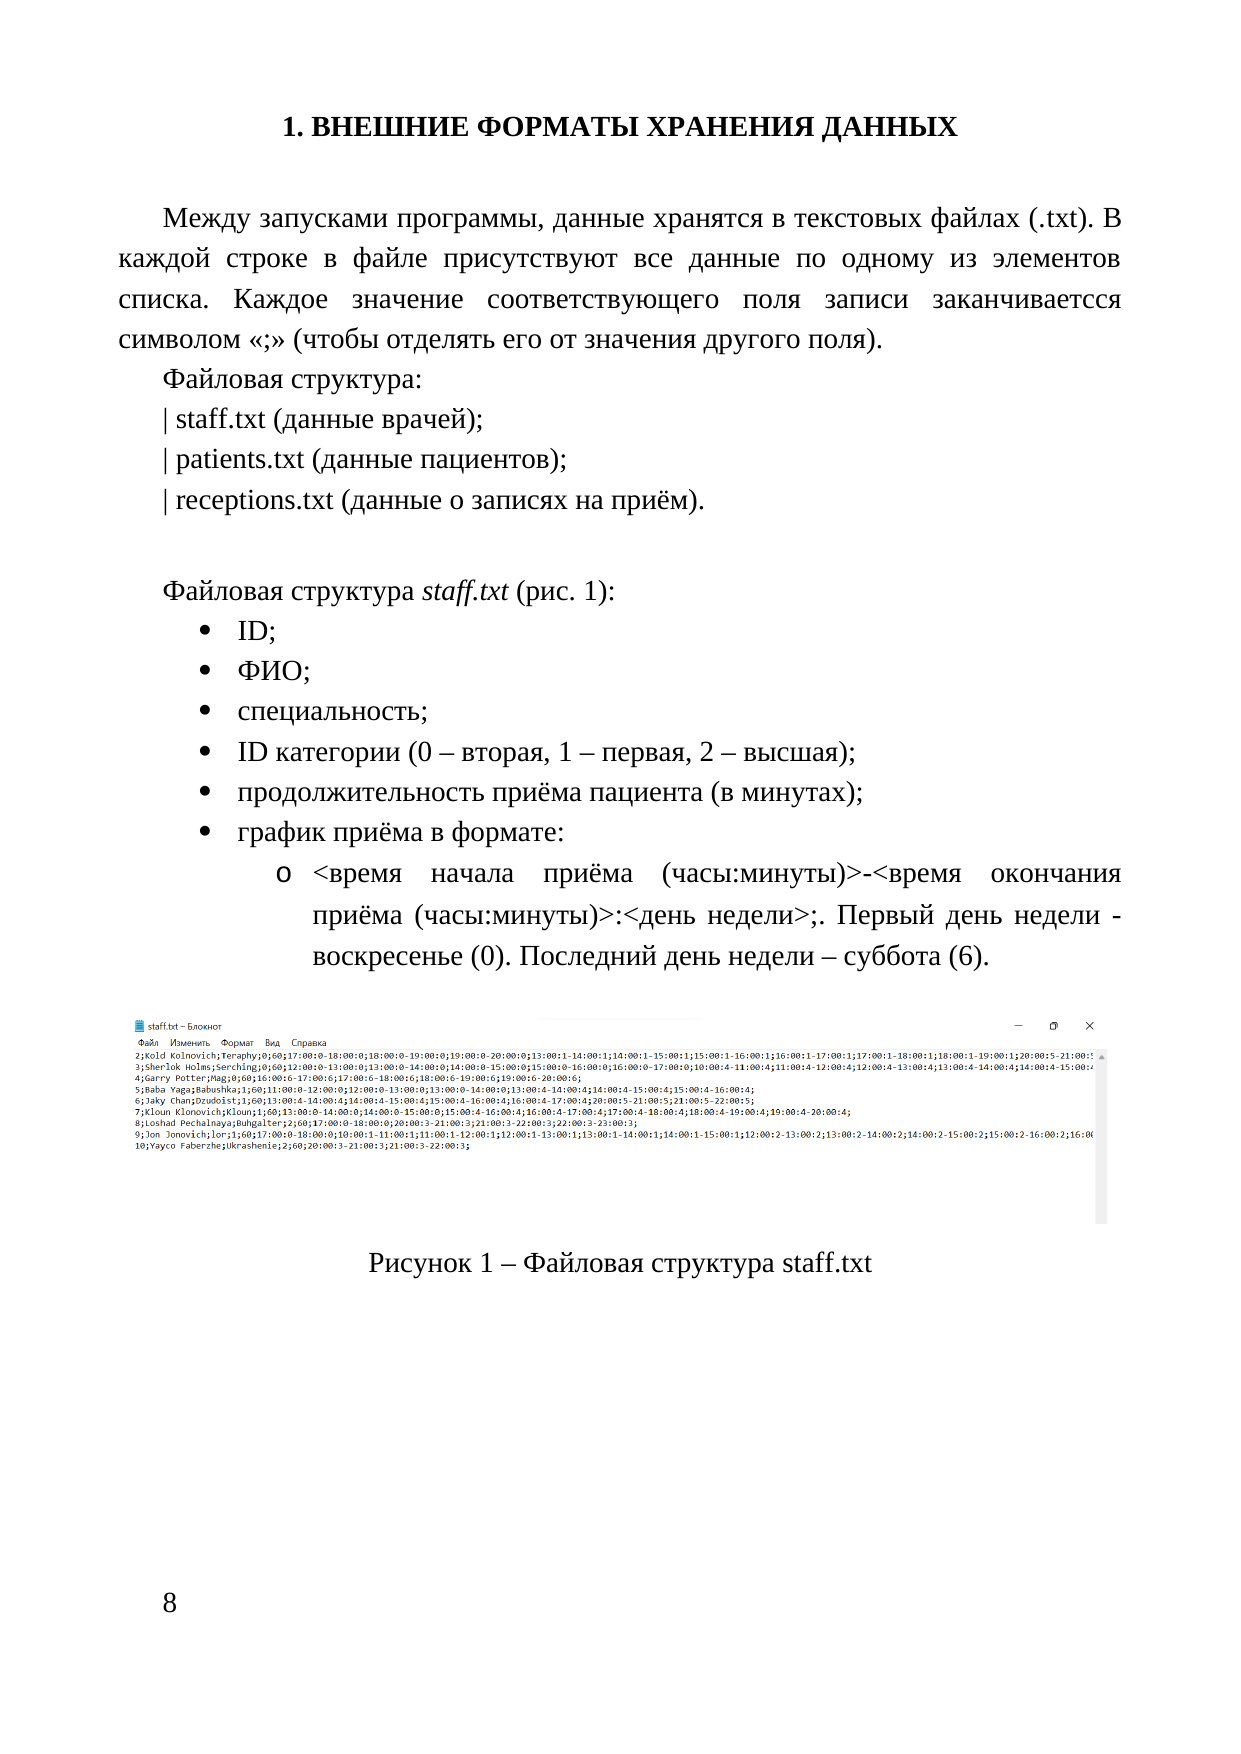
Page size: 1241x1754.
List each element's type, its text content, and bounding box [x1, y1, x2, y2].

text Файловая структура staff.txt (рис. 1): [118, 573, 1122, 606]
text | staff.txt (данные врачей); [118, 401, 1122, 435]
picture [132, 1018, 1108, 1224]
text Файловая структура: [118, 361, 1122, 395]
list ID; [200, 613, 1122, 646]
list продолжительность приёма пациента (в минутах); [200, 774, 1122, 808]
list график приёма в формате: [200, 814, 1122, 848]
list <время начала приёма (часы:минуты)>-<время окончания приёма (часы:минуты)>:<день недели>;. Первый день недели - воскресенье (0). Последний день недели – суббота (6). [275, 855, 1122, 971]
subtitle 1. Внешние форматы хранения данных [118, 109, 1122, 143]
list ФИО; [200, 653, 1122, 687]
text Между запусками программы, данные хранятся в текстовых файлах (.txt). В каждой строке в файле присутствуют все данные по одному из элементов списка. Каждое значение соответствующего поля записи заканчиваетсся символом «;» (чтобы отделять его от значения другого поля). [118, 200, 1122, 354]
list ID категории (0 – вторая, 1 – первая, 2 – высшая); [200, 734, 1122, 767]
text | patients.txt (данные пациентов); [118, 442, 1122, 475]
list специальность; [200, 693, 1122, 727]
text Рисунок 1 – Файловая структура staff.txt [118, 1245, 1122, 1278]
text | receptions.txt (данные о записях на приём). [118, 482, 1122, 515]
